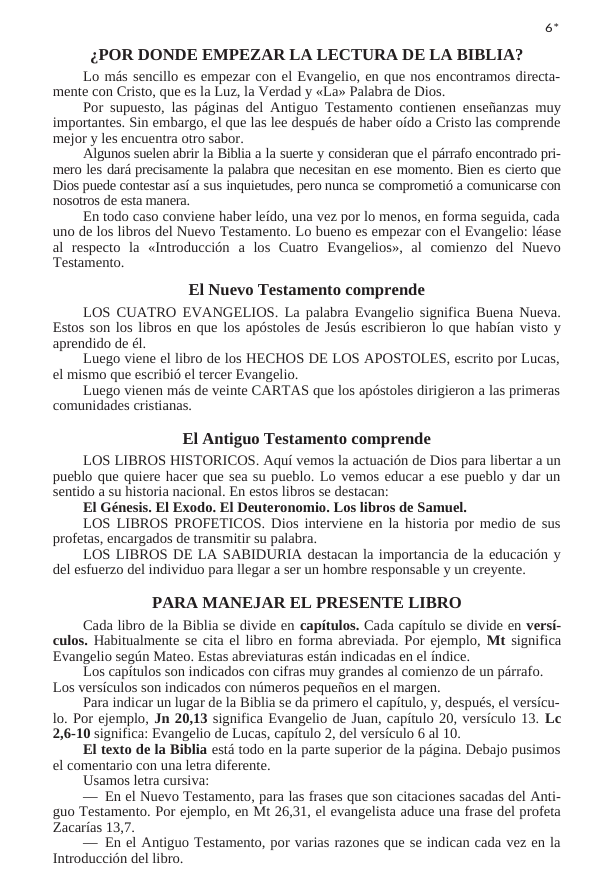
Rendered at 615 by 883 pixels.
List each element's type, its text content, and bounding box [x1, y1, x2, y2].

text Luego viene el libro de los HECHOS DE LOS APOSTOLES, escrito por Lucas, el mismo que escribió el tercer Evangelio. [53, 352, 561, 382]
text LOS LIBROS PROFETICOS. Dios interviene en la historia por medio de sus profetas, encargados de transmitir su palabra. [53, 516, 561, 547]
list En el Nuevo Testamento, para las frases que son citaciones sacadas del Anti- guo Testamento. Por ejemplo, en Mt 26,31, el evangelista aduce una frase del profeta Zacarías 13,7. [53, 789, 561, 835]
text Lo más sencillo es empezar con el Evangelio, en que nos encontramos directa- mente con Cristo, que es la Luz, la Verdad y «La» Palabra de Dios. [53, 69, 561, 100]
text LOS LIBROS HISTORICOS. Aquí vemos la actuación de Dios para libertar a un pueblo que quiere hacer que sea su pueblo. Lo vemos educar a ese pueblo y dar un sentido a su historia nacional. En estos libros se destacan: [53, 453, 561, 500]
text Usamos letra cursiva: [83, 773, 577, 788]
text Luego vienen más de veinte CARTAS que los apóstoles dirigieron a las primeras comunidades cristianas. [53, 383, 561, 413]
text Algunos suelen abrir la Biblia a la suerte y consideran que el párrafo encontrado pri- mero les dará precisamente la palabra que necesitan en ese momento. Bien es cierto que Dios puede contestar así a sus inquietudes, pero nunca se comprometió a comunicarse con nosotros de esta manera. [53, 147, 561, 209]
text Los versículos son indicados con números pequeños en el margen. [53, 679, 577, 695]
text En todo caso conviene haber leído, una vez por lo menos, en forma seguida, cada uno de los libros del Nuevo Testamento. Lo bueno es empezar con el Evangelio: léase al respecto la «Introducción a los Cuatro Evangelios», al comienzo del Nuevo Testamento. [53, 209, 561, 271]
subtitle El Génesis. El Exodo. El Deuteronomio. Los libros de Samuel. [83, 500, 577, 515]
text El Antiguo Testamento comprende [182, 428, 577, 448]
text Los capítulos son indicados con cifras muy grandes al comienzo de un párrafo. [83, 664, 577, 679]
text Cada libro de la Biblia se divide en capítulos. Cada capítulo se divide en versí- culos. Habitualmente se cita el libro en forma abreviada. Por ejemplo, Mt significa Evangelio según Mateo. Estas abreviaturas están indicadas en el índice. [53, 618, 561, 664]
text PARA MANEJAR EL PRESENTE LIBRO [36, 593, 577, 612]
text Para indicar un lugar de la Biblia se da primero el capítulo, y, después, el versícu- lo. Por ejemplo, Jn 20,13 significa Evangelio de Juan, capítulo 20, versículo 13. Lc 2,6-10 significa: Evangelio de Lucas, capítulo 2, del versículo 6 al 10. [53, 696, 561, 742]
text LOS LIBROS DE LA SABIDURIA destacan la importancia de la educación y del esfuerzo del individuo para llegar a ser un hombre responsable y un creyente. [53, 547, 561, 578]
text El Nuevo Testamento comprende [188, 280, 577, 299]
text ¿POR DONDE EMPEZAR LA LECTURA DE LA BIBLIA? [36, 44, 577, 64]
text LOS CUATRO EVANGELIOS. La palabra Evangelio significa Buena Nueva. Estos son los libros en que los apóstoles de Jesús escribieron lo que habían visto y aprendido de él. [53, 305, 561, 351]
list En el Antiguo Testamento, por varias razones que se indican cada vez en la Introducción del libro. [53, 835, 561, 866]
text Por supuesto, las páginas del Antiguo Testamento contienen enseñanzas muy importantes. Sin embargo, el que las lee después de haber oído a Cristo las comprende mejor y les encuentra otro sabor. [53, 100, 561, 146]
text El texto de la Biblia está todo en la parte superior de la página. Debajo pusimos el comentario con una letra diferente. [53, 742, 561, 773]
